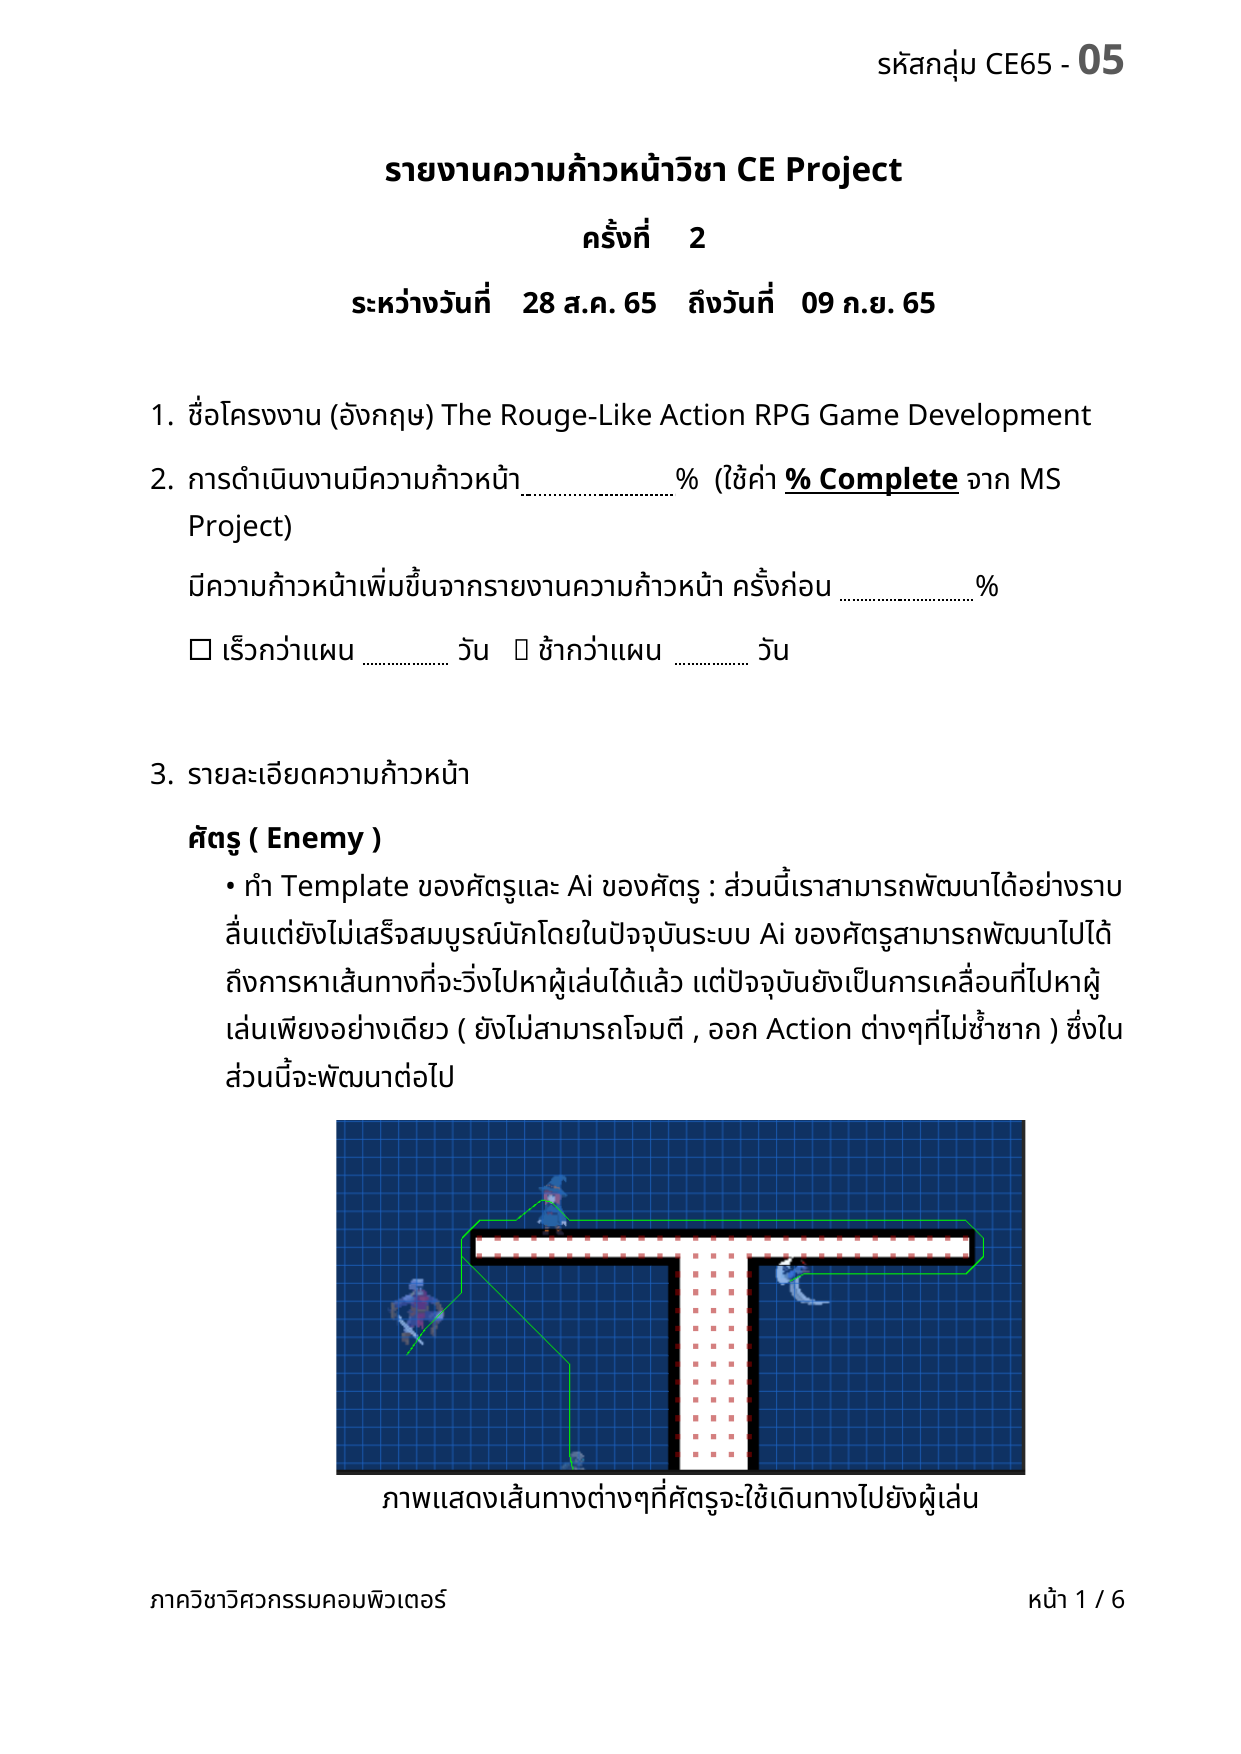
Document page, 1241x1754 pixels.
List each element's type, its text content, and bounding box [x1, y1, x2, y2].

subtitle รายละเอียดความก้าวหน้า [150, 753, 1137, 798]
text ระหว่างวันที่ ถึงวันที่ [150, 282, 1137, 326]
subtitle การดำเนินงานมีความก้าวหน้า % (ใช้ค่า % Complete จาก MS Project) [150, 458, 1137, 545]
text ศัตรู ( Enemy ) [187, 818, 1137, 862]
text • ทำ Template ของศัตรูและ Ai ของศัตรู : ส่วนนี้เราสามารถพัฒนาได้อย่างราบลื่นแต่ยังไม่เสร็จสมบูรณ์นักโดยในปัจจุบันระบบ Ai ของศัตรูสามารถพัฒนาไปได้ถึงการหาเส้นทางที่จะวิ่งไปหาผู้เล่นได้แล้ว แต่ปัจจุบันยังเป็นการเคลื่อนที่ไปหาผู้เล่นเพียงอย่างเดียว ( ยังไม่สามารถโจมตี , ออก Action ต่างๆที่ไม่ซ้ำซาก ) ซึ่งในส่วนนี้จะพัฒนาต่อไป [225, 866, 1137, 1100]
picture [336, 1120, 1026, 1475]
text ภาพแสดงเส้นทางต่างๆที่ศัตรูจะใช้เดินทางไปยังผู้เล่น [225, 1478, 1137, 1522]
text ครั้งที่ [150, 217, 1137, 262]
list ชื่อโครงงาน (อังกฤษ) The Rouge‐Like Action RPG Game Development [150, 394, 1137, 438]
subtitle รายงานความก้าวหน้าวิชา CE Project [150, 146, 1137, 197]
text มีความก้าวหน้าเพิ่มขึ้นจากรายงานความก้าวหน้า ครั้งก่อน % [187, 565, 1137, 609]
text เร็วกว่าแผน วัน ช้ากว่าแผน วัน [187, 629, 1137, 674]
